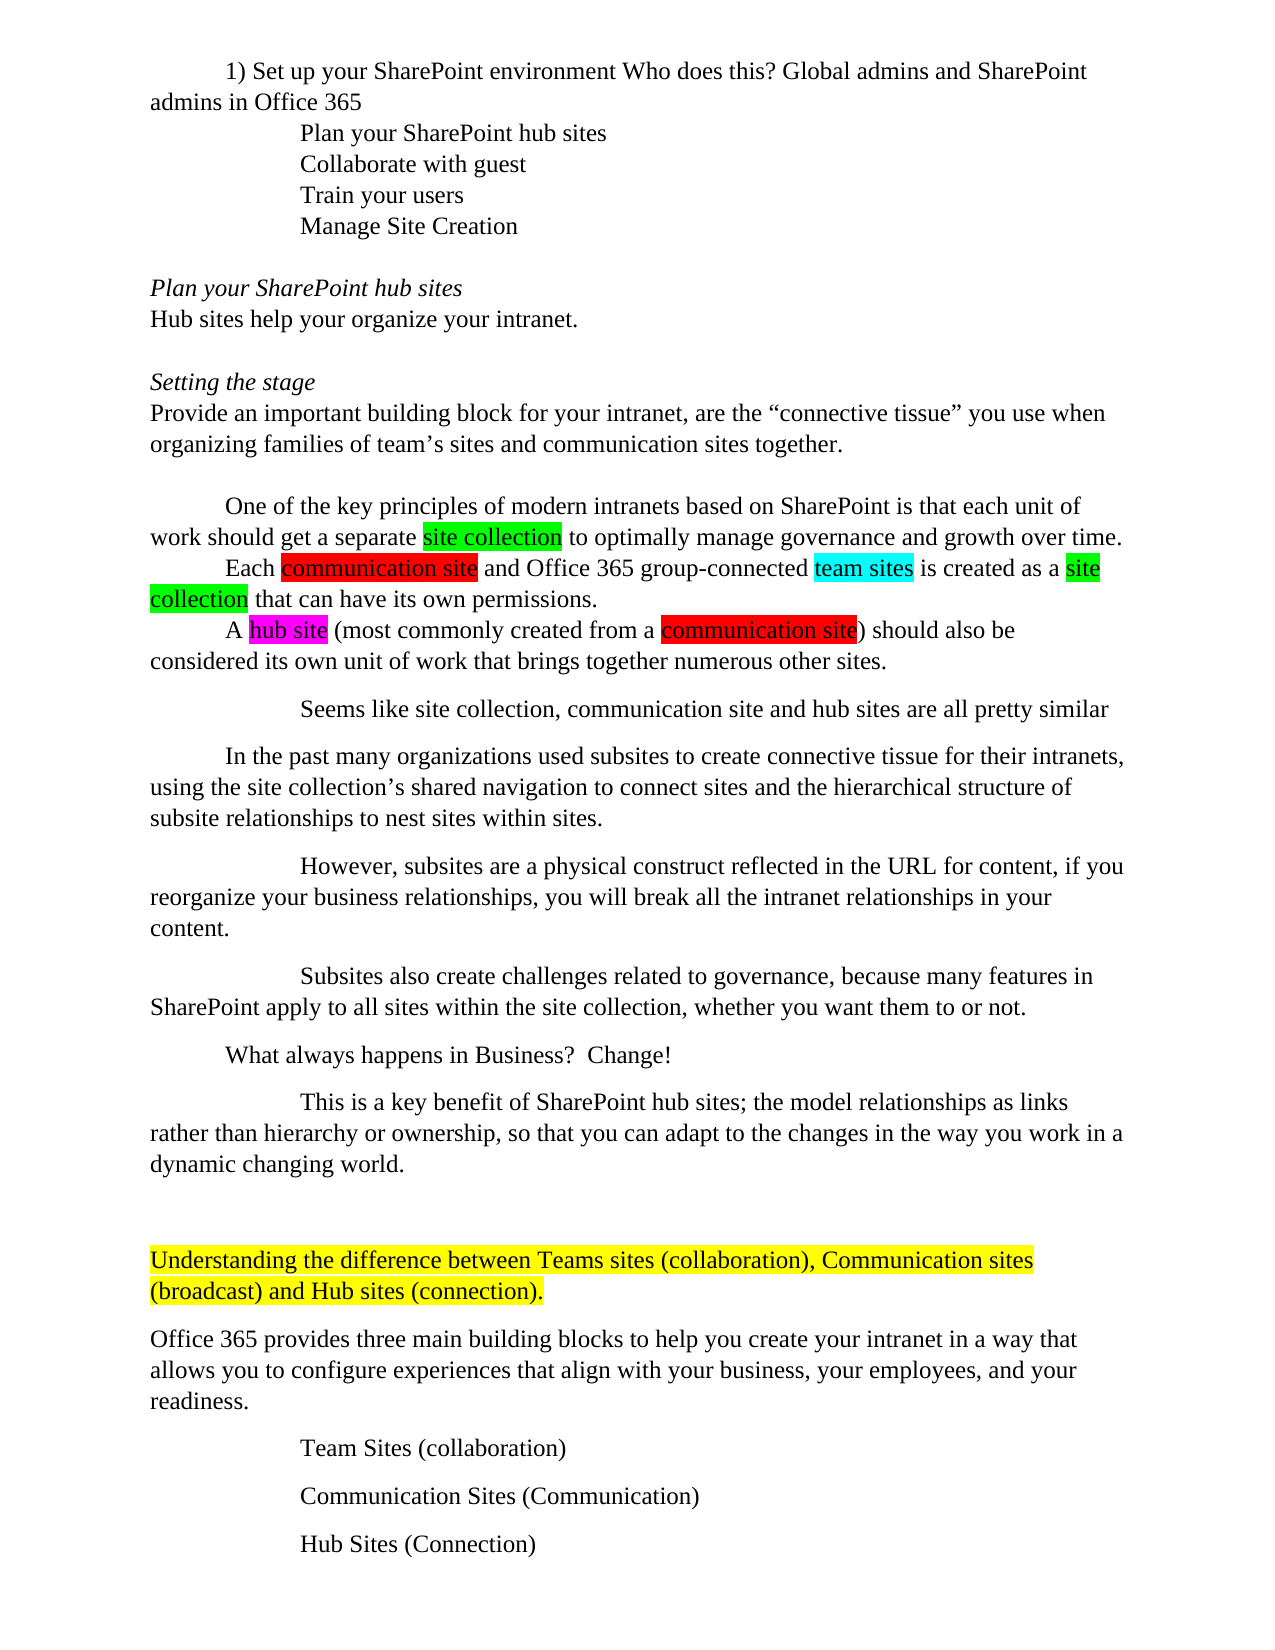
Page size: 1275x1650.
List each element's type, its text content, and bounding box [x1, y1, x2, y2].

text Team Sites (collaboration) [150, 1433, 1125, 1462]
text Subsites also create challenges related to governance, because many features in SharePoint apply to all sites within the site collection, whether you want them to or not. [150, 961, 1125, 1021]
text Train your users [150, 180, 1125, 209]
text However, subsites are a physical construct reflected in the URL for content, if you reorganize your business relationships, you will break all the intranet relationships in your content. [150, 851, 1125, 942]
text Hub sites help your organize your intranet. [150, 304, 1125, 333]
text Setting the stage [150, 367, 1125, 395]
text 1) Set up your SharePoint environment Who does this? Global admins and SharePoint admins in Office 365 [150, 56, 1125, 116]
text What always happens in Business? Change! [150, 1040, 1125, 1068]
text Understanding the difference between Teams sites (collaboration), Communication sites (broadcast) and Hub sites (connection). [150, 1245, 1125, 1305]
text Seems like site collection, communication site and hub sites are all pretty similar [150, 694, 1125, 722]
text Provide an important building block for your intranet, are the “connective tissue” you use when organizing families of team’s sites and communication sites together. [150, 398, 1125, 457]
text Communication Sites (Communication) [150, 1481, 1125, 1510]
text In the past many organizations used subsites to create connective tissue for their intranets, using the site collection’s shared navigation to connect sites and the hierarchical structure of subsite relationships to nest sites within sites. [150, 741, 1125, 832]
text This is a key benefit of SharePoint hub sites; the model relationships as links rather than hierarchy or ownership, so that you can adapt to the changes in the way you work in a dynamic changing world. [150, 1087, 1125, 1178]
text A hub site (most commonly created from a communication site) should also be considered its own unit of work that brings together numerous other sites. [150, 615, 1125, 675]
text One of the key principles of modern intranets based on SharePoint is that each unit of work should get a separate site collection to optimally manage governance and growth over time. Each communication site and Office 365 group-connected team sites is created as a site collection that can have its own permissions. [150, 491, 1125, 613]
text Office 365 provides three main building blocks to help you create your intranet in a way that allows you to configure experiences that align with your business, your employees, and your readiness. [150, 1324, 1125, 1414]
text Hub Sites (Connection) [150, 1529, 1125, 1558]
text Manage Site Creation [150, 211, 1125, 240]
text Collaborate with guest [150, 149, 1125, 178]
text Plan your SharePoint hub sites [150, 273, 1125, 302]
text Plan your SharePoint hub sites [150, 118, 1125, 147]
